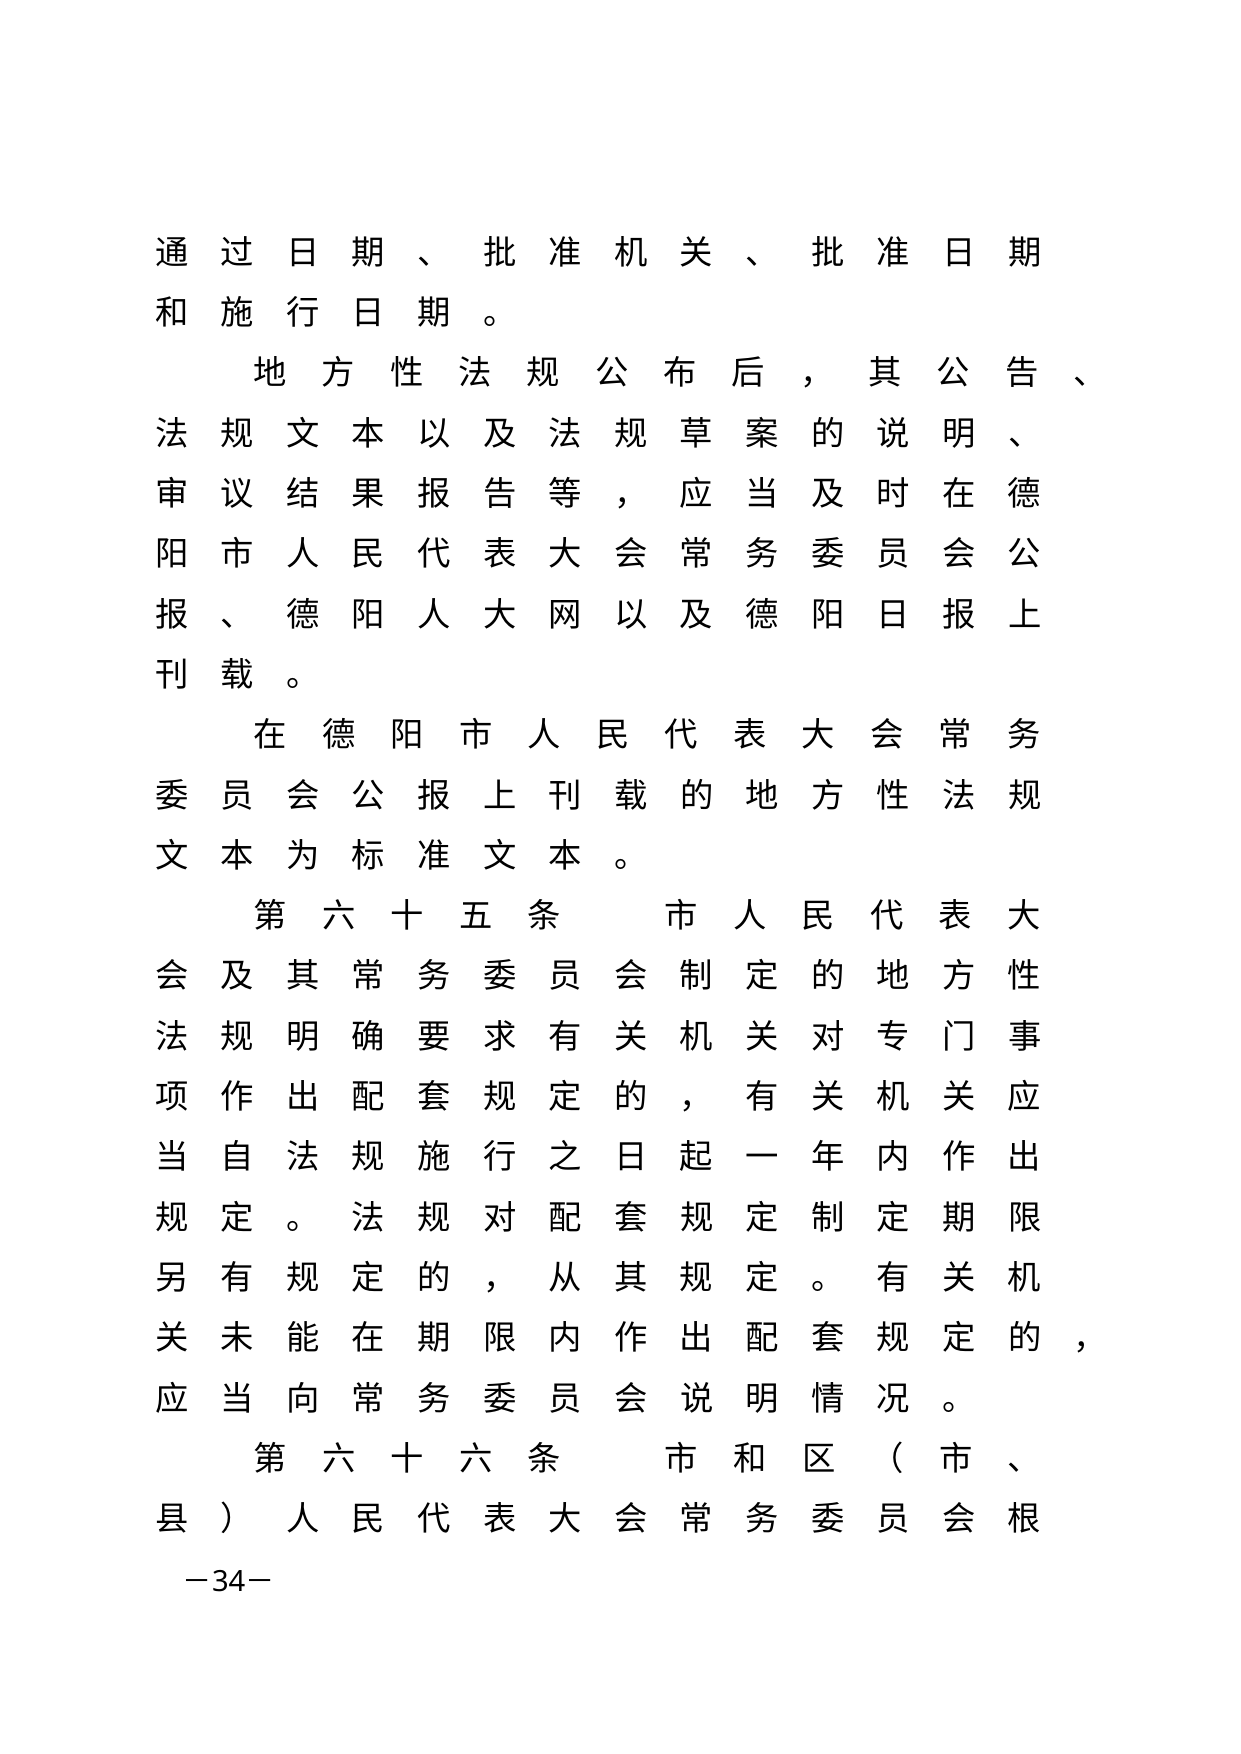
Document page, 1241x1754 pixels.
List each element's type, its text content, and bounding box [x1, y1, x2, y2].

text 第六十五条 市人民代表大会及其常务委员会制定的地方性法规明确要求有关机关对专门事项作出配套规定的，有关机关应当自法规施行之日起一年内作出规定。法规对配套规定制定期限另有规定的，从其规定。有关机关未能在期限内作出配套规定的，应当向常务委员会说明情况。 [155, 883, 1073, 1426]
text 在德阳市人民代表大会常务委员会公报上刊载的地方性法规文本为标准文本。 [155, 702, 1073, 883]
text 第六十四条 地方性法规经省人民代表大会常务委员会批准后，由常务委员会发布公告予以公布。公告应当载明制定机关、通过日期、批准机关、批准日期和施行日期。 [155, 219, 1073, 340]
text 第六十六条 市和区（市、县）人民代表大会常务委员会根据实际需要设立基层立法联系点，深入听取基层群众和有关方面对地方性法规草案和立法工作的意见。 [155, 1426, 1073, 1546]
text 地方性法规公布后，其公告、法规文本以及法规草案的说明、审议结果报告等，应当及时在德阳市人民代表大会常务委员会公报、德阳人大网以及德阳日报上刊载。 [155, 340, 1073, 702]
